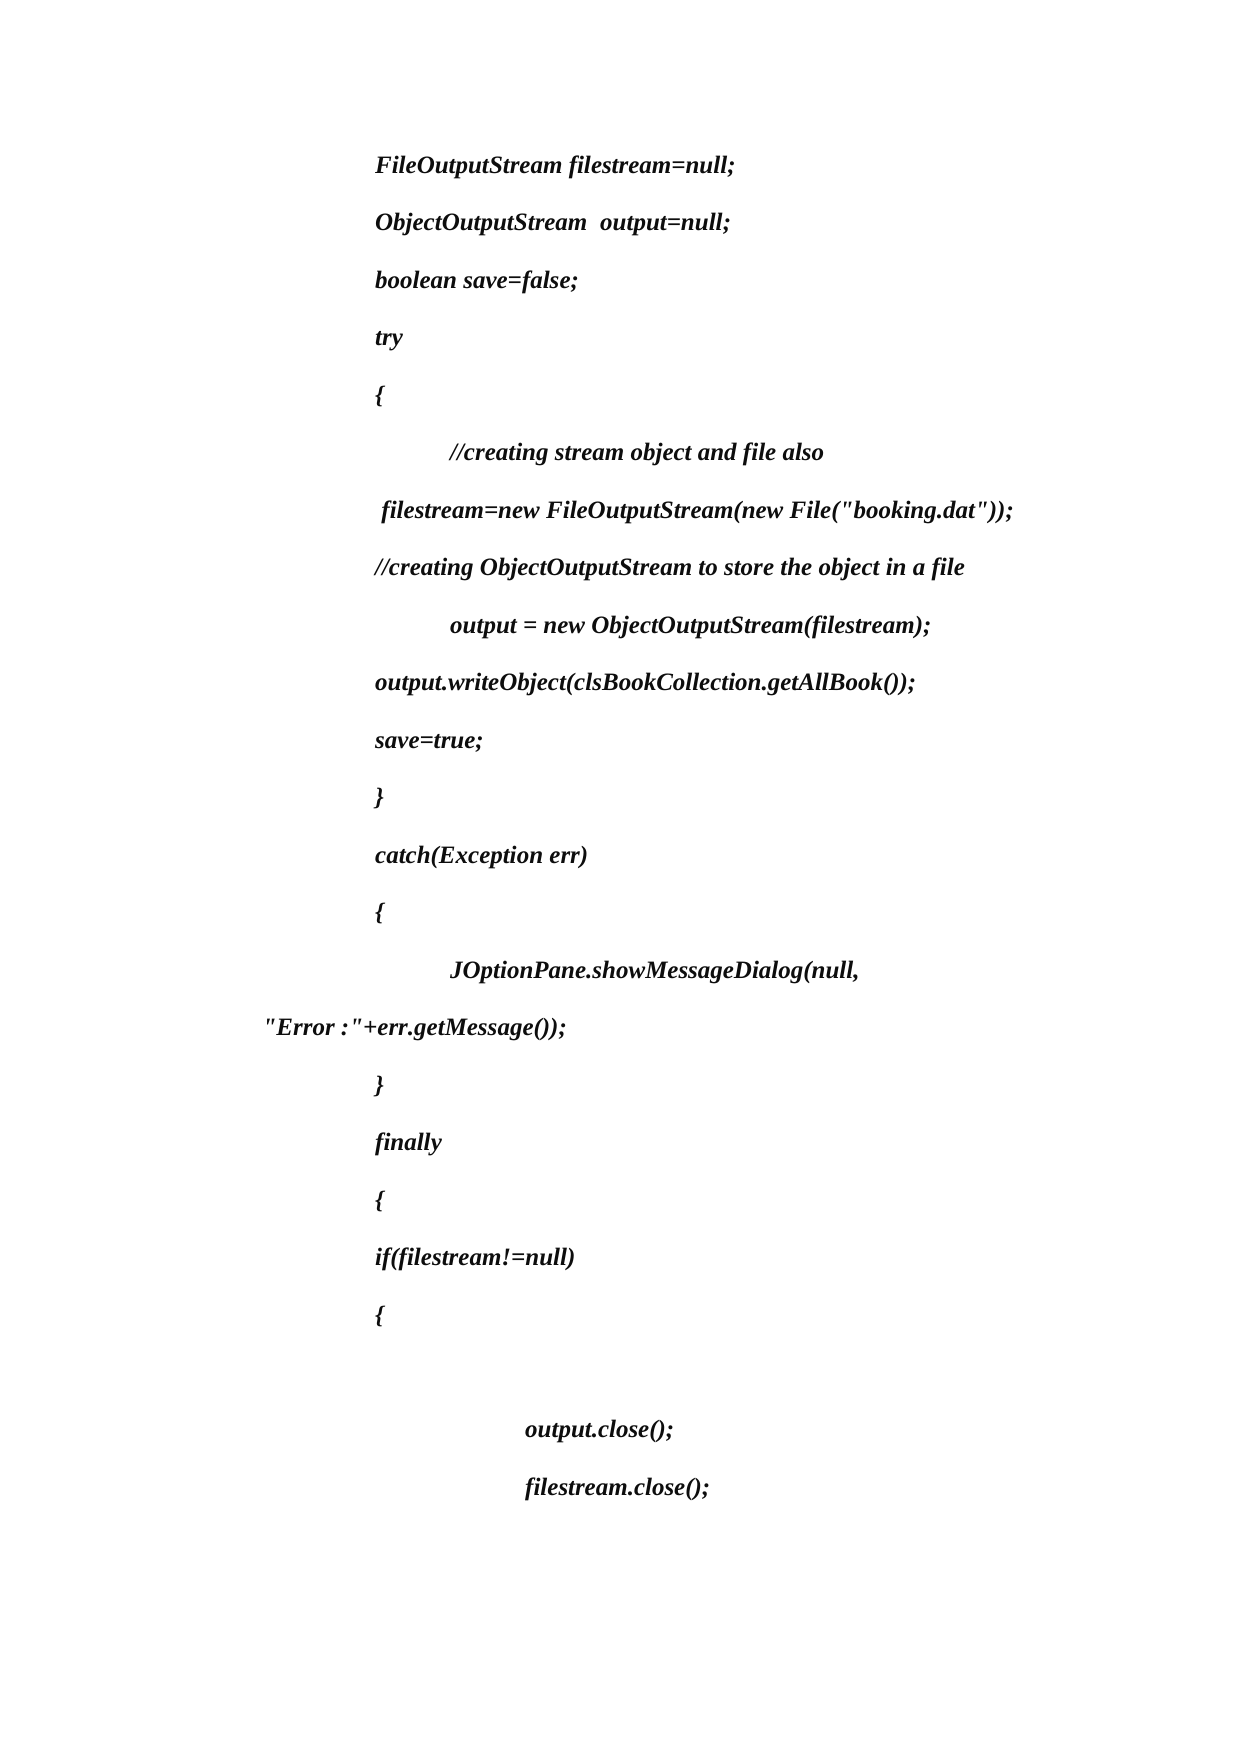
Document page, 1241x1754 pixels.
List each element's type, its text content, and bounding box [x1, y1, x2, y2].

list output.writeObject(clsBookCollection.getAllBook()); [262, 667, 1090, 696]
list catch(Exception err) [262, 840, 1090, 869]
list //creating ObjectOutputStream to store the object in a file [262, 552, 1090, 581]
list } [262, 782, 1090, 811]
list //creating stream object and file also [262, 437, 1090, 466]
list boolean save=false; [262, 265, 1090, 294]
list filestream=new FileOutputStream(new File("booking.dat")); [262, 495, 1090, 524]
list { [262, 1185, 1090, 1214]
list { [262, 380, 1090, 409]
list save=true; [262, 725, 1090, 754]
list if(filestream!=null) [262, 1242, 1090, 1271]
list finally [262, 1127, 1090, 1156]
list { [262, 897, 1090, 926]
list ObjectOutputStream output=null; [262, 207, 1090, 236]
list try [262, 322, 1090, 351]
list filestream.close(); [262, 1472, 1090, 1501]
list output.close(); [262, 1414, 1090, 1443]
list } [262, 1070, 1090, 1099]
list output = new ObjectOutputStream(filestream); [262, 610, 1090, 639]
list FileOutputStream filestream=null; [262, 150, 1090, 179]
list { [262, 1300, 1090, 1329]
list JOptionPane.showMessageDialog(null, "Error :"+err.getMessage()); [262, 955, 1090, 1041]
